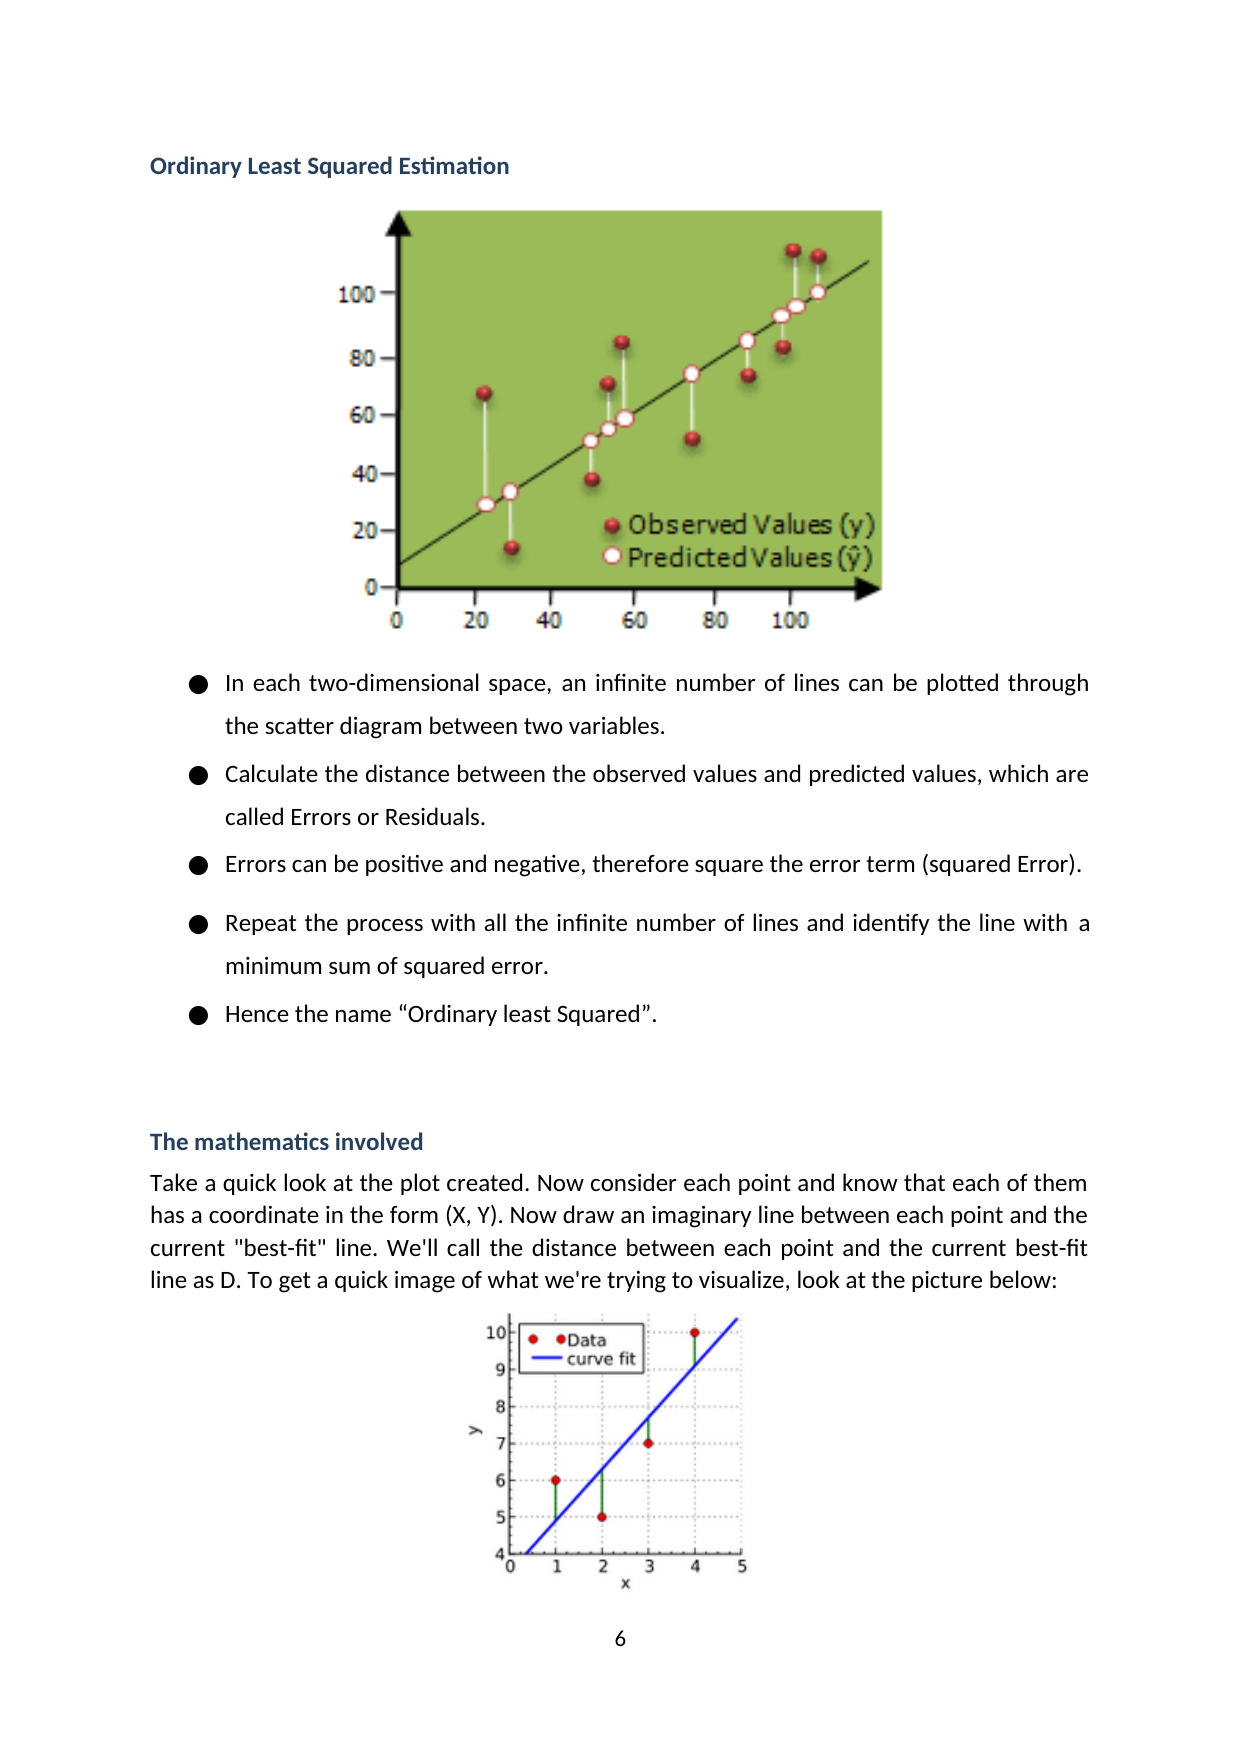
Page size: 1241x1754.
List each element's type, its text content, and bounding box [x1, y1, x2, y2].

subtitle Ordinary Least Squared Estimation [150, 150, 1090, 181]
picture [333, 190, 908, 636]
list Calculate the distance between the observed values and predicted values, which are called Errors or Residuals. [187, 745, 1090, 831]
subtitle The mathematics involved [150, 1126, 1090, 1157]
list Repeat the process with all the infinite number of lines and identify the line with a minimum sum of squared error. [187, 894, 1090, 981]
list Errors can be positive and negative, therefore square the error term (squared Error). [187, 836, 1090, 887]
list Hence the name “Ordinary least Squared”. [187, 985, 1090, 1037]
list In each two-dimensional space, an infinite number of lines can be plotted through the scatter diagram between two variables. [187, 654, 1090, 741]
picture [456, 1312, 784, 1596]
text Take a quick look at the plot created. Now consider each point and know that each of them has a coordinate in the form (X, Y). Now draw an imaginary line between each point and the current "best-fit" line. We'll call the distance between each point and the current best-fit line as D. To get a quick image of what we're trying to visualize, look at the picture below: [150, 1167, 1090, 1294]
